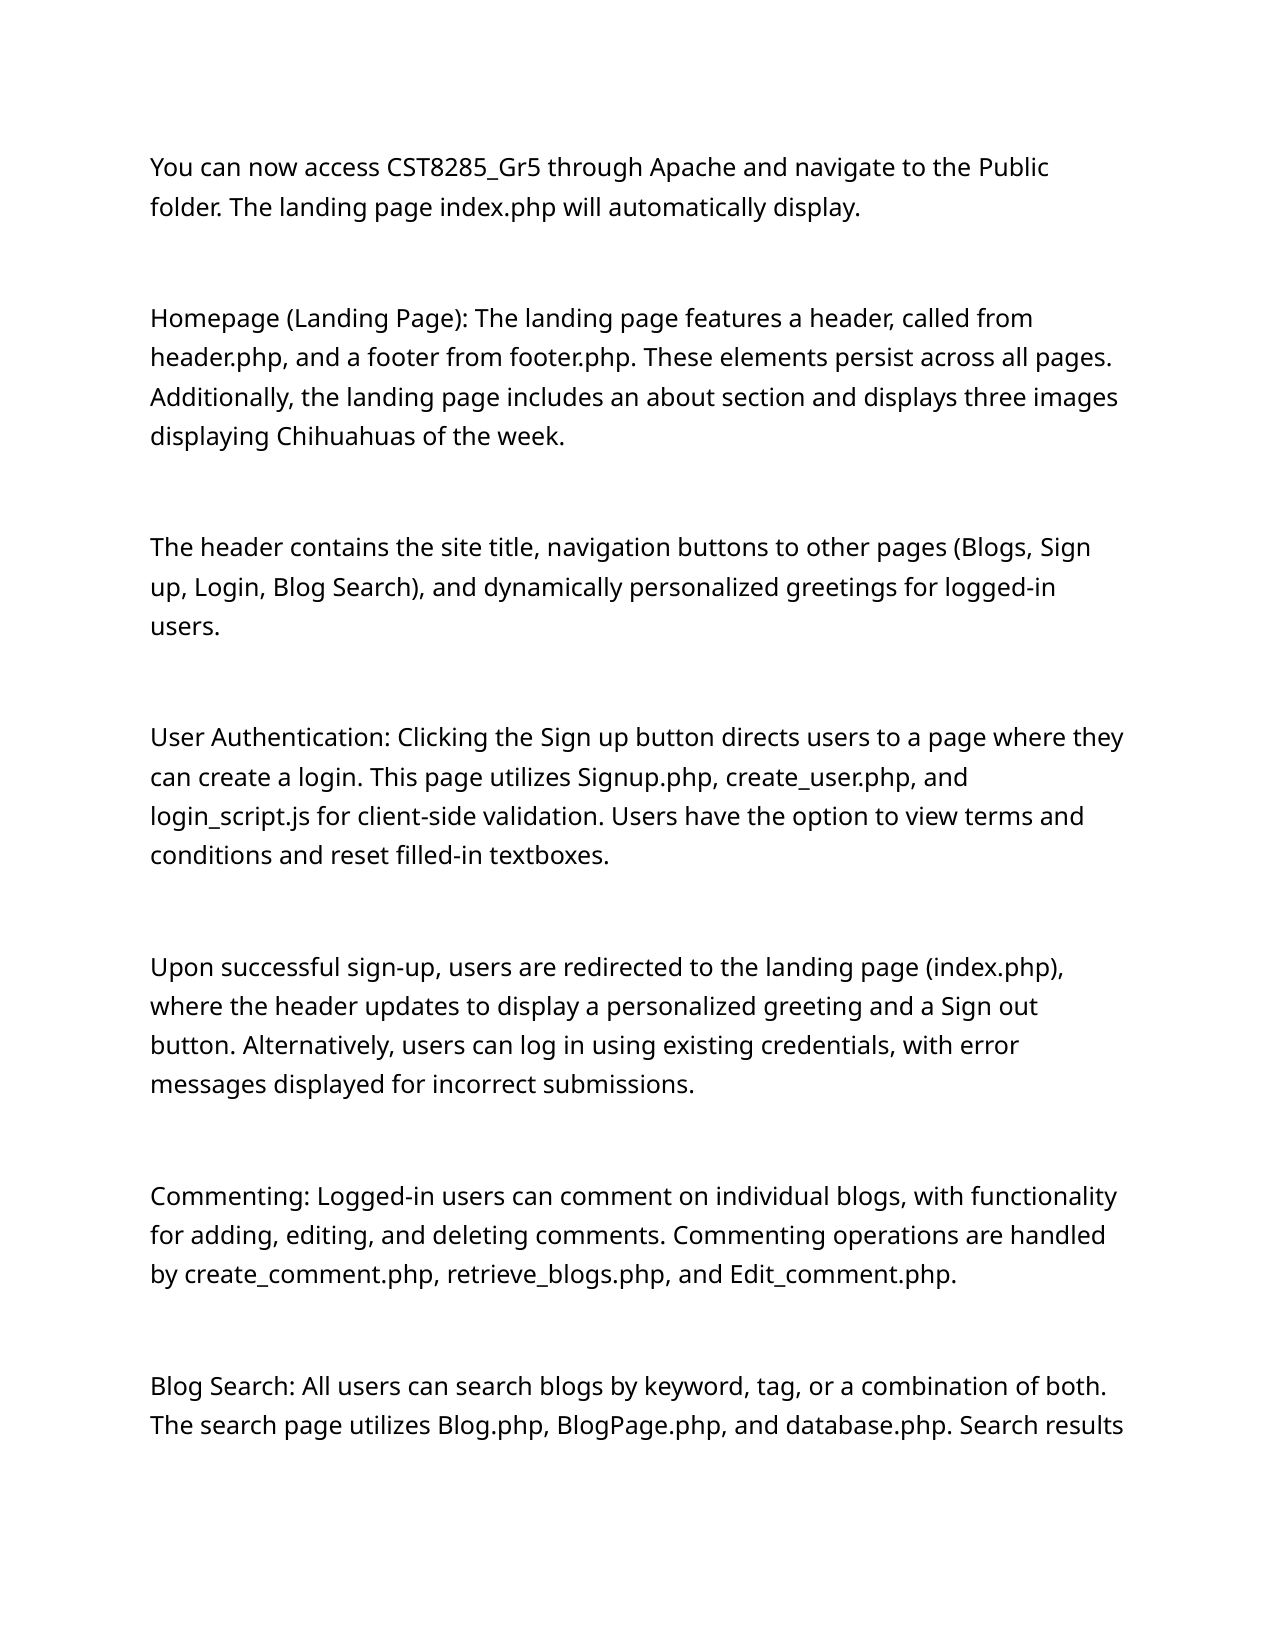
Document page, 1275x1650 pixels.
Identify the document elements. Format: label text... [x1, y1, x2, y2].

text You can now access CST8285_Gr5 through Apache and navigate to the Public folder. The landing page index.php will automatically display. [150, 150, 1125, 223]
text The header contains the site title, navigation buttons to other pages (Blogs, Sign up, Login, Blog Search), and dynamically personalized greetings for logged-in users. [150, 530, 1125, 642]
text Homepage (Landing Page): The landing page features a header, called from header.php, and a footer from footer.php. These elements persist across all pages. Additionally, the landing page includes an about section and displays three images displaying Chihuahuas of the week. [150, 301, 1125, 452]
text Upon successful sign-up, users are redirected to the landing page (index.php), where the header updates to display a personalized greeting and a Sign out button. Alternatively, users can log in using existing credentials, with error messages displayed for incorrect submissions. [150, 949, 1125, 1101]
text Commenting: Logged-in users can comment on individual blogs, with functionality for adding, editing, and deleting comments. Commenting operations are handled by create_comment.php, retrieve_blogs.php, and Edit_comment.php. [150, 1178, 1125, 1291]
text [150, 1368, 1125, 1442]
text User Authentication: Clicking the Sign up button directs users to a page where they can create a login. This page utilizes Signup.php, create_user.php, and login_script.js for client-side validation. Users have the option to view terms and conditions and reset filled-in textboxes. [150, 720, 1125, 872]
